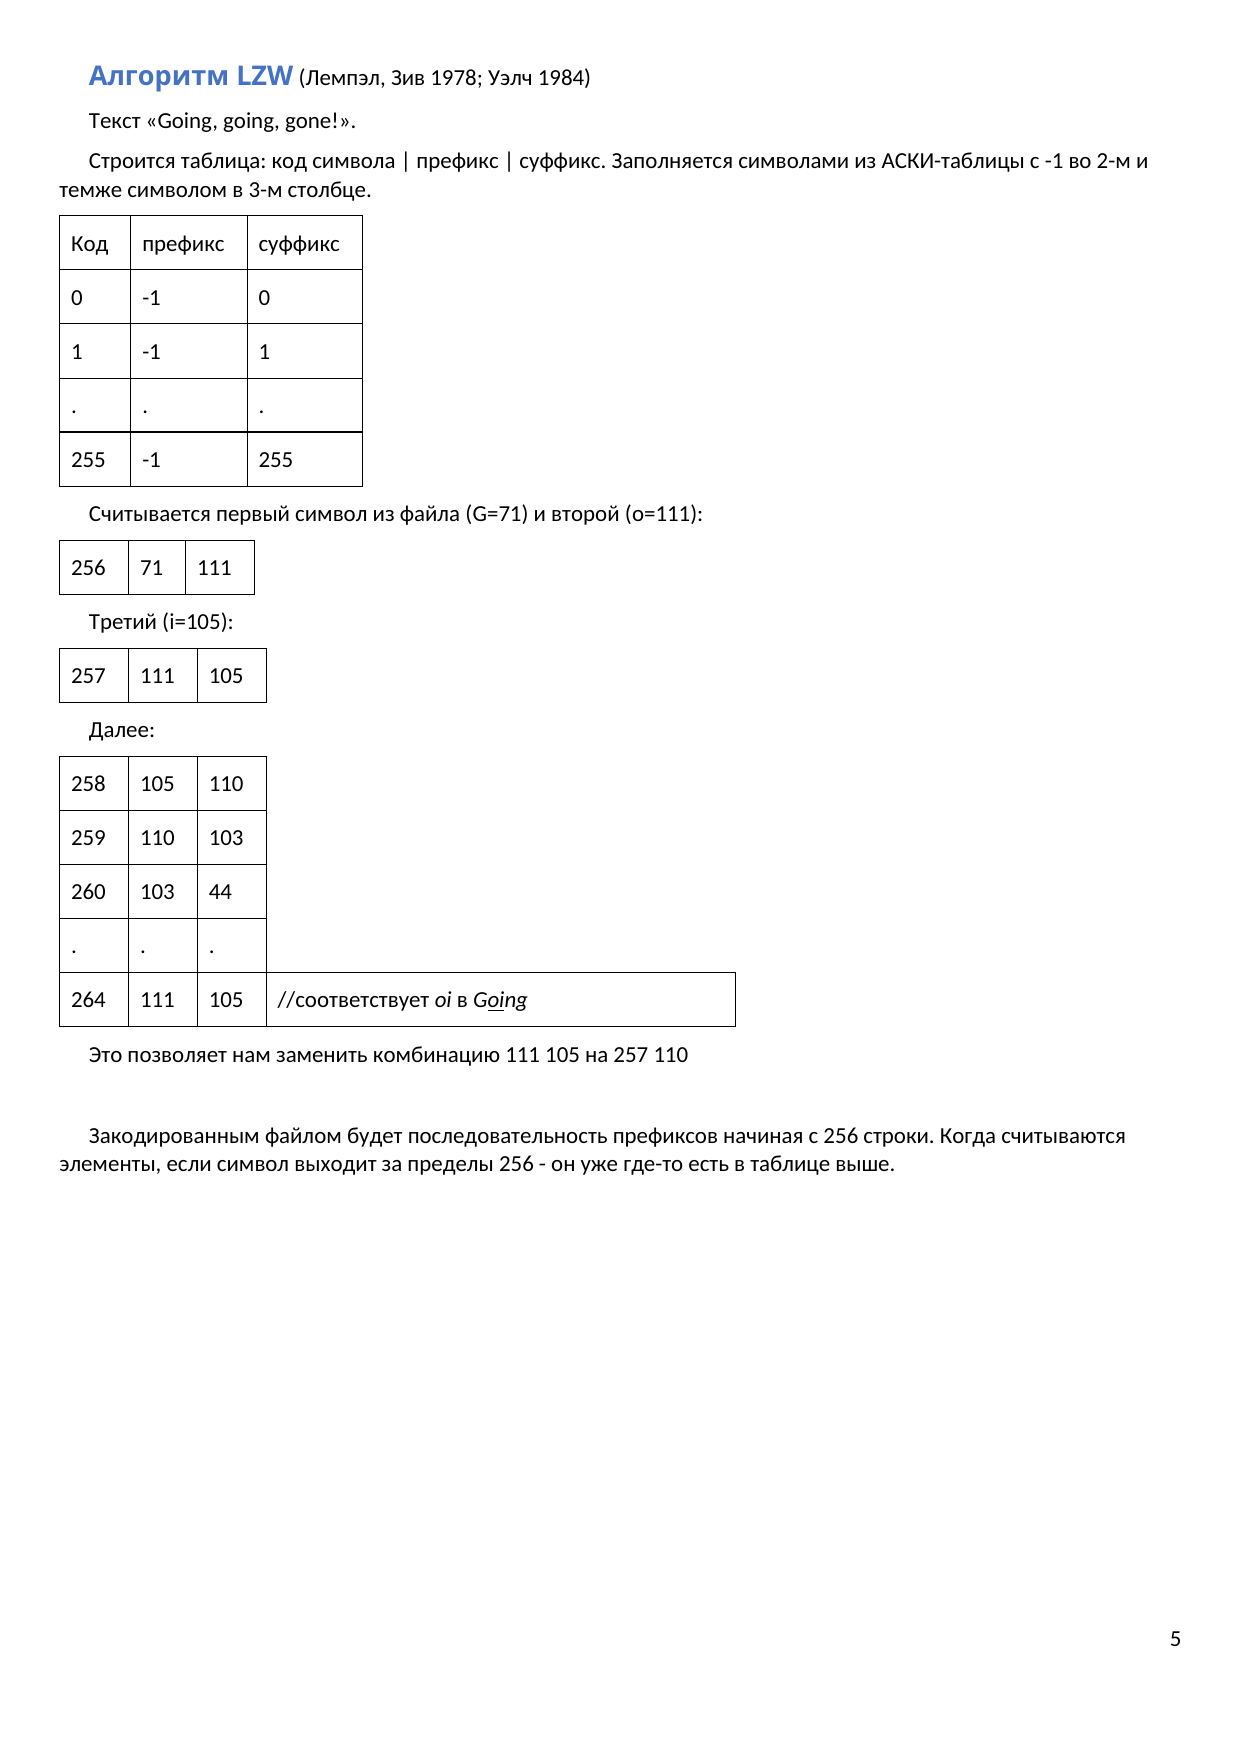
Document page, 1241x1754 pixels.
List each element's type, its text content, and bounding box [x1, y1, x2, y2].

table_cell . [131, 379, 247, 431]
table_cell 264 [60, 973, 128, 1026]
table_cell 0 [248, 270, 362, 323]
table_cell -1 [131, 270, 247, 323]
table_header 105 [198, 649, 266, 702]
table_cell 0 [60, 270, 130, 323]
text Алгоритм LZW (Лемпэл, Зив 1978; Уэлч 1984) [59, 57, 1181, 94]
text Это позволяет нам заменить комбинацию 111 105 на 257 110 [59, 1040, 1181, 1068]
table_cell . [248, 379, 362, 431]
table_cell 255 [60, 433, 130, 486]
table_header 110 [198, 757, 266, 810]
text Строится таблица: код символа | префикс | суффикс. Заполняется символами из АСКИ-таблицы с -1 во 2-м и темже символом в 3-м столбце. [59, 147, 1181, 203]
table_header префикс [131, 216, 247, 269]
table_cell 44 [198, 865, 266, 918]
table_cell 260 [60, 865, 128, 918]
table_cell 110 [129, 811, 197, 864]
table_header 111 [186, 541, 254, 594]
table_cell . [60, 919, 128, 972]
table_cell 1 [248, 324, 362, 377]
table_cell 259 [60, 811, 128, 864]
table_cell 1 [60, 324, 130, 377]
table_cell 111 [129, 973, 197, 1026]
table_header 111 [129, 649, 197, 702]
text Далее: [59, 715, 1181, 743]
text Третий (i=105): [59, 607, 1181, 635]
table_header суффикс [248, 216, 362, 269]
table_header 71 [129, 541, 185, 594]
text Закодированным файлом будет последовательность префиксов начиная с 256 строки. Когда считываются элементы, если символ выходит за пределы 256 - он уже где-то есть в таблице выше. [59, 1121, 1181, 1177]
table_header 105 [129, 757, 197, 810]
table_cell -1 [131, 324, 247, 377]
table_header 257 [60, 649, 128, 702]
table_cell 103 [198, 811, 266, 864]
table_cell . [60, 379, 130, 431]
table_cell 105 [198, 973, 266, 1026]
table_cell -1 [131, 433, 247, 486]
table_cell . [129, 919, 197, 972]
table_header 256 [60, 541, 128, 594]
table_cell 103 [129, 865, 197, 918]
table_cell 255 [248, 433, 362, 486]
table_header 258 [60, 757, 128, 810]
text Считывается первый символ из файла (G=71) и второй (o=111): [59, 499, 1181, 527]
table_header Код [60, 216, 130, 269]
table_cell //соответствует oi в Going [267, 973, 735, 1026]
table_cell . [198, 919, 266, 972]
text Текст «Going, going, gone!». [59, 106, 1181, 134]
